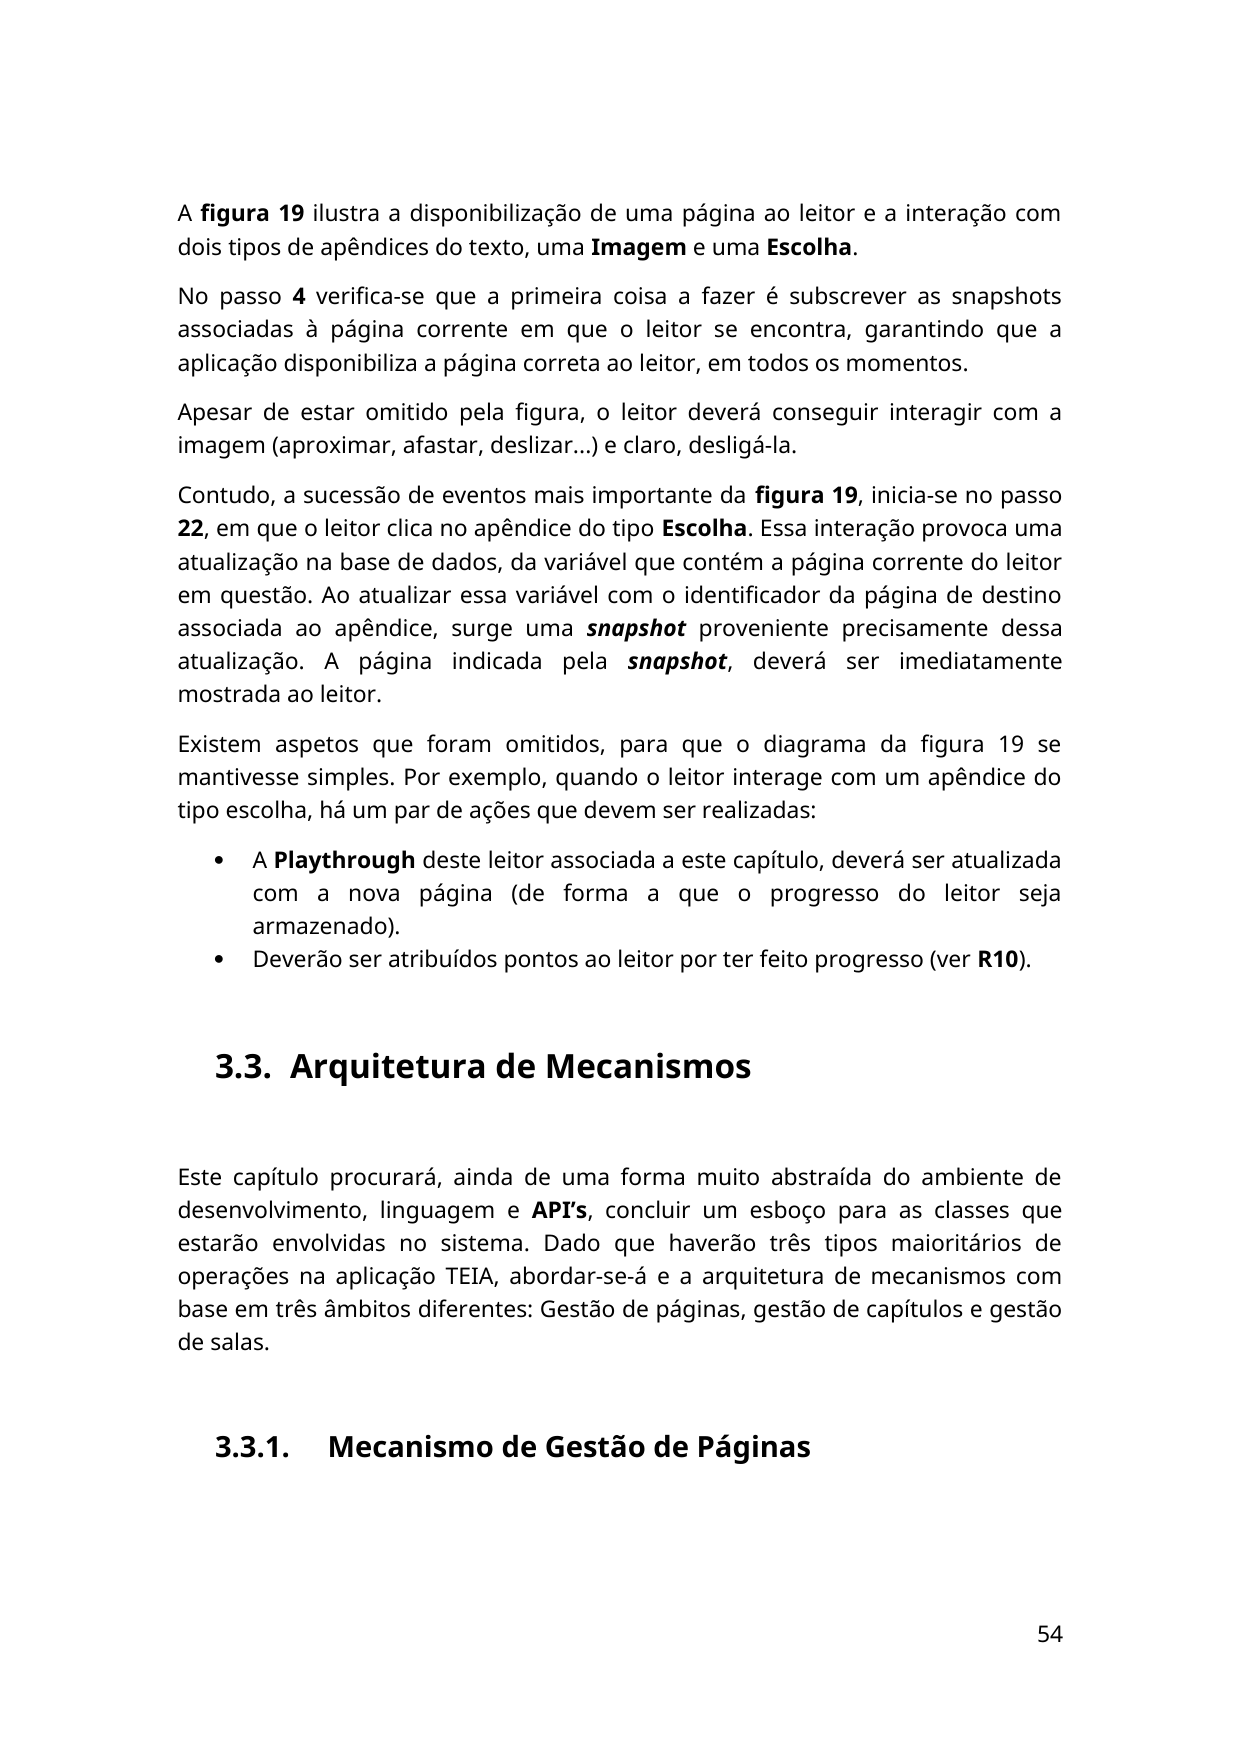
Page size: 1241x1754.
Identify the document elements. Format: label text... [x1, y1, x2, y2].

list A Playthrough deste leitor associada a este capítulo, deverá ser atualizada com a nova página (de forma a que o progresso do leitor seja armazenado). [215, 844, 1063, 941]
subtitle Arquitetura de Mecanismos [215, 1043, 1063, 1088]
text No passo 4 verifica-se que a primeira coisa a fazer é subscrever as snapshots associadas à página corrente em que o leitor se encontra, garantindo que a aplicação disponibiliza a página correta ao leitor, em todos os momentos. [177, 280, 1063, 378]
subtitle Mecanismo de Gestão de Páginas [215, 1426, 1063, 1466]
text Contudo, a sucessão de eventos mais importante da figura 19, inicia-se no passo 22, em que o leitor clica no apêndice do tipo Escolha. Essa interação provoca uma atualização na base de dados, da variável que contém a página corrente do leitor em questão. Ao atualizar essa variável com o identificador da página de destino associada ao apêndice, surge uma snapshot proveniente precisamente dessa atualização. A página indicada pela snapshot, deverá ser imediatamente mostrada ao leitor. [177, 479, 1063, 709]
text Apesar de estar omitido pela figura, o leitor deverá conseguir interagir com a imagem (aproximar, afastar, deslizar...) e claro, desligá-la. [177, 396, 1063, 461]
text A figura 19 ilustra a disponibilização de uma página ao leitor e a interação com dois tipos de apêndices do texto, uma Imagem e uma Escolha. [177, 197, 1063, 262]
text Este capítulo procurará, ainda de uma forma muito abstraída do ambiente de desenvolvimento, linguagem e API’s, concluir um esboço para as classes que estarão envolvidas no sistema. Dado que haverão três tipos maioritários de operações na aplicação TEIA, abordar-se-á e a arquitetura de mecanismos com base em três âmbitos diferentes: Gestão de páginas, gestão de capítulos e gestão de salas. [177, 1161, 1063, 1358]
text Existem aspetos que foram omitidos, para que o diagrama da figura 19 se mantivesse simples. Por exemplo, quando o leitor interage com um apêndice do tipo escolha, há um par de ações que devem ser realizadas: [177, 728, 1063, 825]
list Deverão ser atribuídos pontos ao leitor por ter feito progresso (ver R10). [215, 943, 1063, 974]
